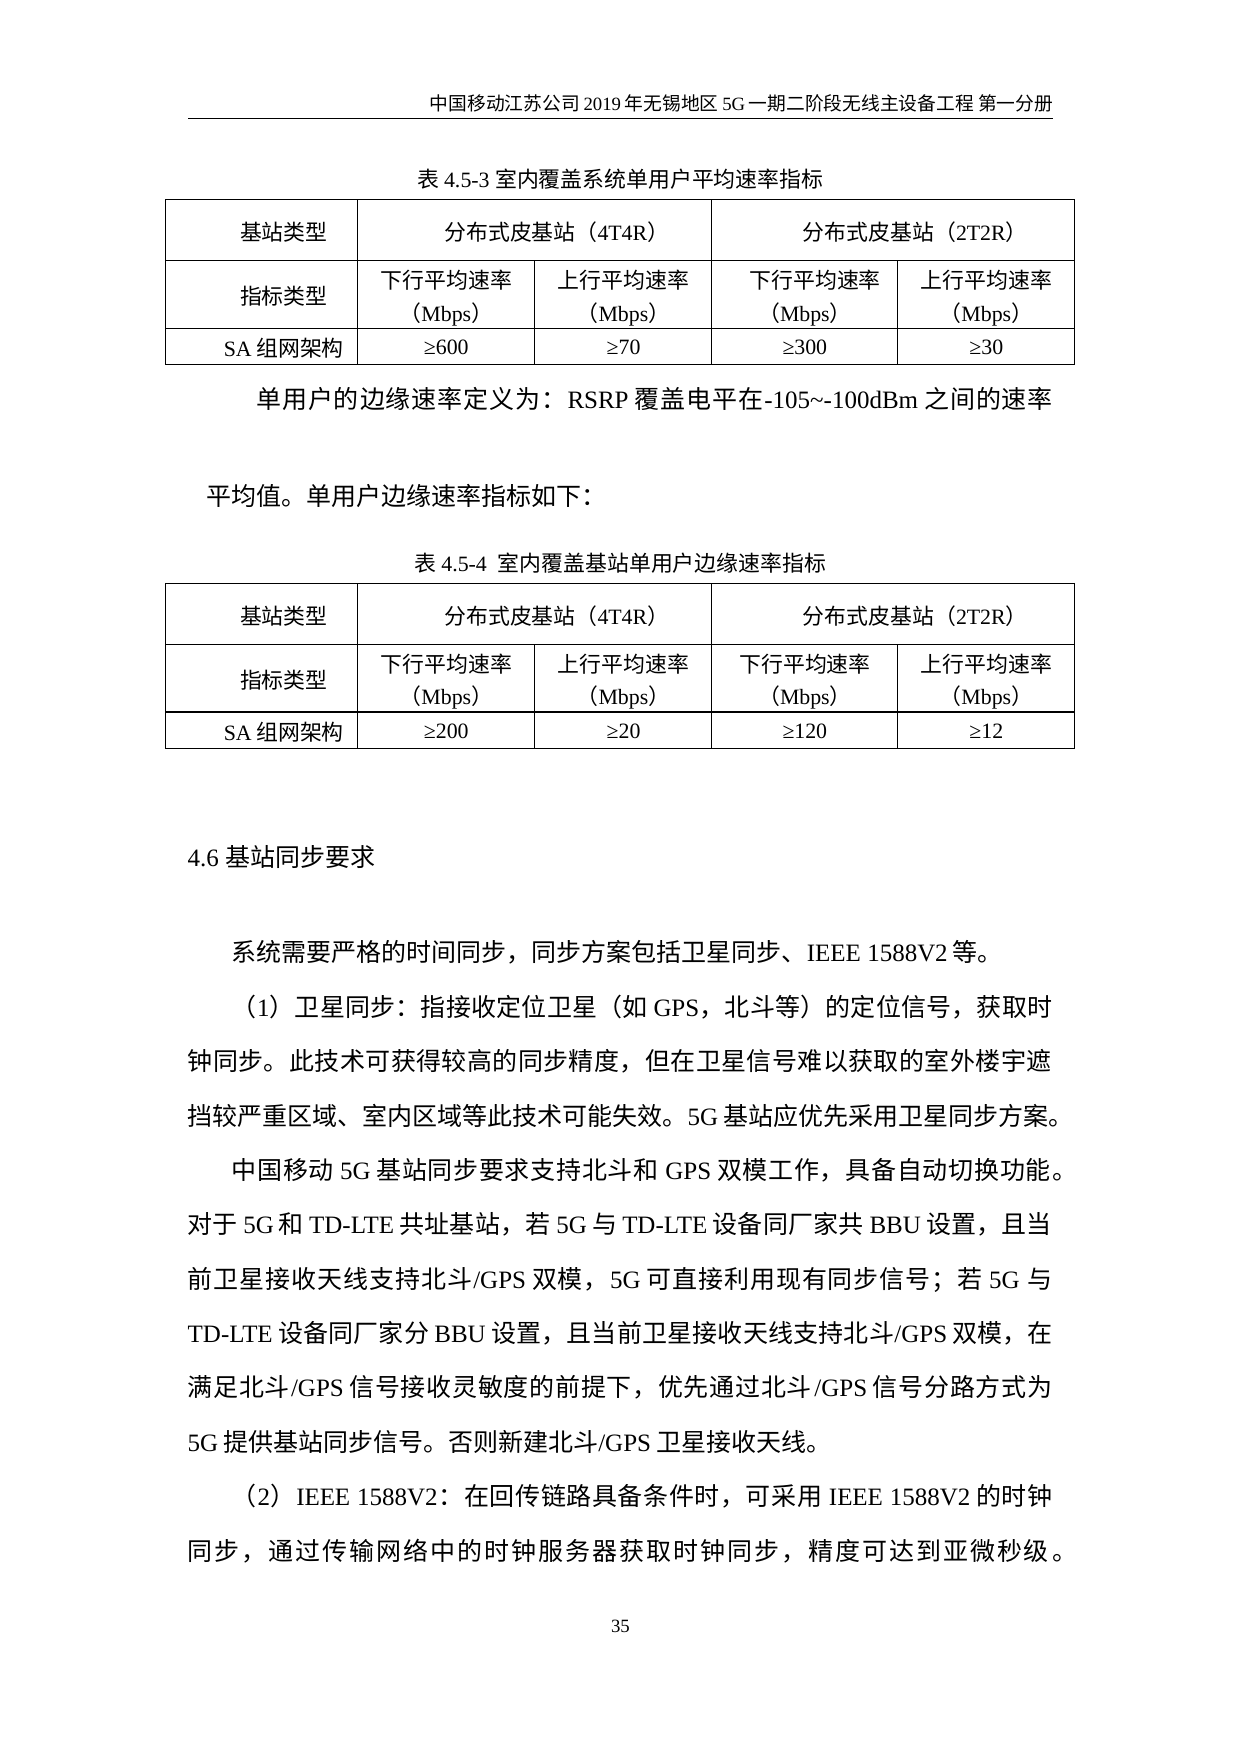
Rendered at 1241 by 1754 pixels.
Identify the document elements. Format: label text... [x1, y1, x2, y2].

table_cell 上行平均速率（Mbps） [535, 261, 711, 328]
table_header 分布式皮基站（4T4R） [358, 584, 711, 644]
text 中国移动5G基站同步要求支持北斗和GPS双模工作，具备自动切换功能。对于5G和TD-LTE共址基站，若5G与TD-LTE设备同厂家共BBU设置，且当前卫星接收天线支持北斗/GPS双模，5G可直接利用现有同步信号；若5G 与TD-LTE设备同厂家分BBU设置，且当前卫星接收天线支持北斗/GPS双模，在满足北斗/GPS信号接收灵敏度的前提下，优先通过北斗/GPS信号分路方式为5G提供基站同步信号。否则新建北斗/GPS卫星接收天线。 [187, 1150, 1053, 1458]
table_cell ≥120 [712, 713, 897, 748]
table_header 分布式皮基站（4T4R） [358, 200, 711, 260]
text 表 4.5-4 室内覆盖基站单用户边缘速率指标 [187, 546, 1053, 578]
text 系统需要严格的时间同步，同步方案包括卫星同步、IEEE 1588V2等。 [187, 933, 1053, 969]
table_header 分布式皮基站（2T2R） [712, 200, 1074, 260]
table_header 基站类型 [166, 200, 357, 260]
text 表 4.5-3 室内覆盖系统单用户平均速率指标 [187, 162, 1053, 194]
table_cell ≥30 [898, 329, 1074, 364]
text （1）卫星同步：指接收定位卫星（如GPS，北斗等）的定位信号，获取时钟同步。此技术可获得较高的同步精度，但在卫星信号难以获取的室外楼宇遮挡较严重区域、室内区域等此技术可能失效。5G基站应优先采用卫星同步方案。 [187, 987, 1053, 1132]
table_cell ≥600 [358, 329, 534, 364]
table_cell 上行平均速率（Mbps） [898, 645, 1074, 711]
table_cell ≥300 [712, 329, 897, 364]
table_cell ≥20 [535, 713, 711, 748]
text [187, 1477, 1053, 1567]
table_cell 上行平均速率（Mbps） [535, 645, 711, 711]
table_cell SA组网架构 [166, 329, 357, 364]
table_cell 指标类型 [166, 261, 357, 328]
table_cell 指标类型 [166, 645, 357, 711]
table_cell 下行平均速率（Mbps） [358, 261, 534, 328]
table_cell 下行平均速率 （Mbps） [358, 645, 534, 711]
table_header 基站类型 [166, 584, 357, 644]
table_cell ≥12 [898, 713, 1074, 748]
table_cell 下行平均速率（Mbps） [712, 261, 897, 328]
table_header 分布式皮基站（2T2R） [712, 584, 1074, 644]
table_cell 下行平均速率（Mbps） [712, 645, 897, 711]
text 单用户的边缘速率定义为：RSRP覆盖电平在-105~-100dBm之间的速率平均值。单用户边缘速率指标如下： [206, 365, 1053, 527]
table_cell ≥70 [535, 329, 711, 364]
table_cell ≥200 [358, 713, 534, 748]
table_cell 上行平均速率 （Mbps） [898, 261, 1074, 328]
subtitle 基站同步要求 [187, 823, 1053, 888]
table_cell SA组网架构 [166, 713, 357, 748]
